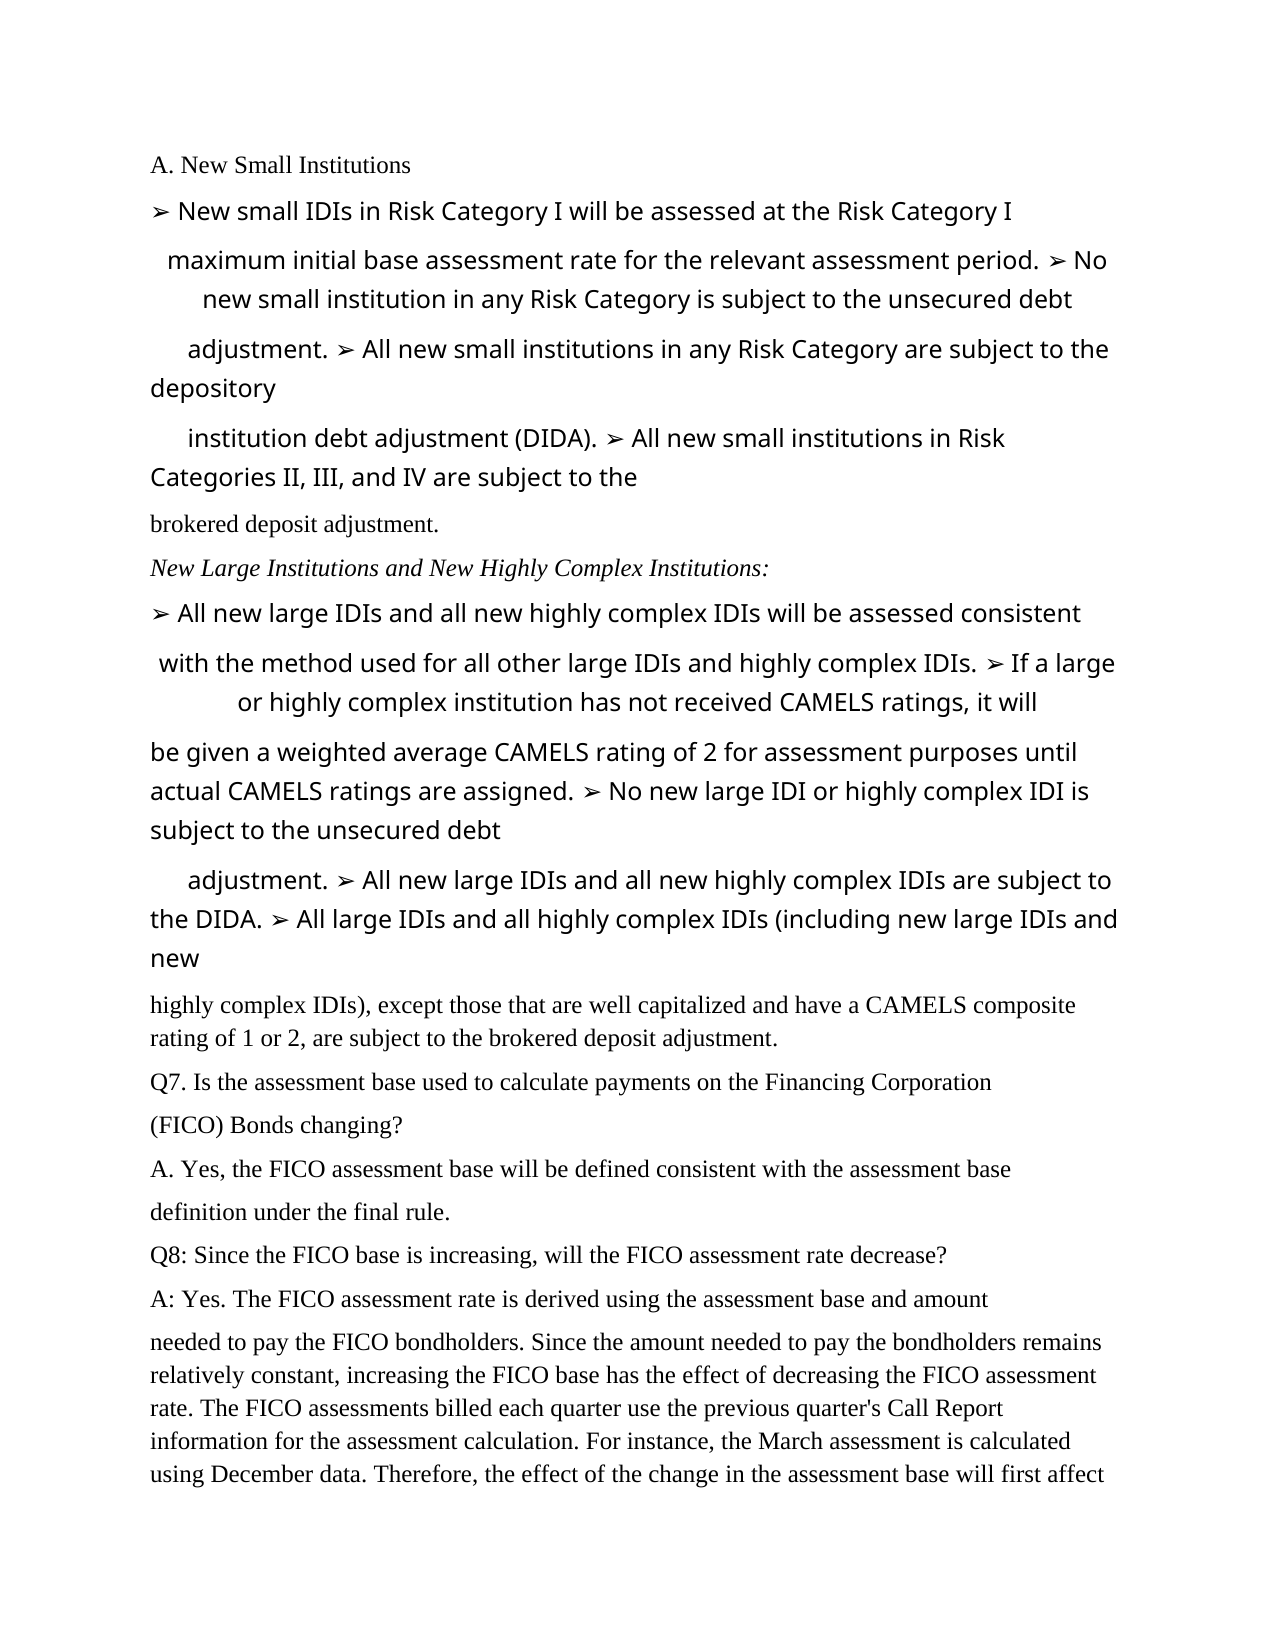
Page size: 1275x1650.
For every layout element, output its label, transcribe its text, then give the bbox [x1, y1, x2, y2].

text definition under the final rule. [150, 1197, 1125, 1226]
text be given a weighted average CAMELS rating of 2 for assessment purposes until actual CAMELS ratings are assigned. ➢ No new large IDI or highly complex IDI is subject to the unsecured debt [150, 734, 1125, 847]
text adjustment. ➢ All new small institutions in any Risk Category are subject to the depository [150, 332, 1125, 405]
text brokered deposit adjustment. [150, 509, 1125, 538]
text adjustment. ➢ All new large IDIs and all new highly complex IDIs are subject to the DIDA. ➢ All large IDIs and all highly complex IDIs (including new large IDIs and new [150, 862, 1125, 975]
text with the method used for all other large IDIs and highly complex IDIs. ➢ If a large or highly complex institution has not received CAMELS ratings, it will [150, 646, 1125, 719]
text maximum initial base assessment rate for the relevant assessment period. ➢ No new small institution in any Risk Category is subject to the unsecured debt [150, 243, 1125, 316]
text ➢ New small IDIs in Risk Category I will be assessed at the Risk Category I [150, 193, 1125, 227]
text A. Yes, the FICO assessment base will be defined consistent with the assessment base [150, 1154, 1125, 1182]
text Q7. Is the assessment base used to calculate payments on the Financing Corporation [150, 1067, 1125, 1096]
text highly complex IDIs), except those that are well capitalized and have a CAMELS composite rating of 1 or 2, are subject to the brokered deposit adjustment. [150, 990, 1125, 1052]
text A. New Small Institutions [150, 150, 1125, 179]
text A: Yes. The FICO assessment rate is derived using the assessment base and amount [150, 1284, 1125, 1313]
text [150, 1327, 1125, 1488]
text ➢ All new large IDIs and all new highly complex IDIs will be assessed consistent [150, 596, 1125, 630]
text Q8: Since the FICO base is increasing, will the FICO assessment rate decrease? [150, 1241, 1125, 1269]
text institution debt adjustment (DIDA). ➢ All new small institutions in Risk Categories II, III, and IV are subject to the [150, 421, 1125, 494]
text New Large Institutions and New Highly Complex Institutions: [150, 553, 1125, 581]
text (FICO) Bonds changing? [150, 1110, 1125, 1139]
